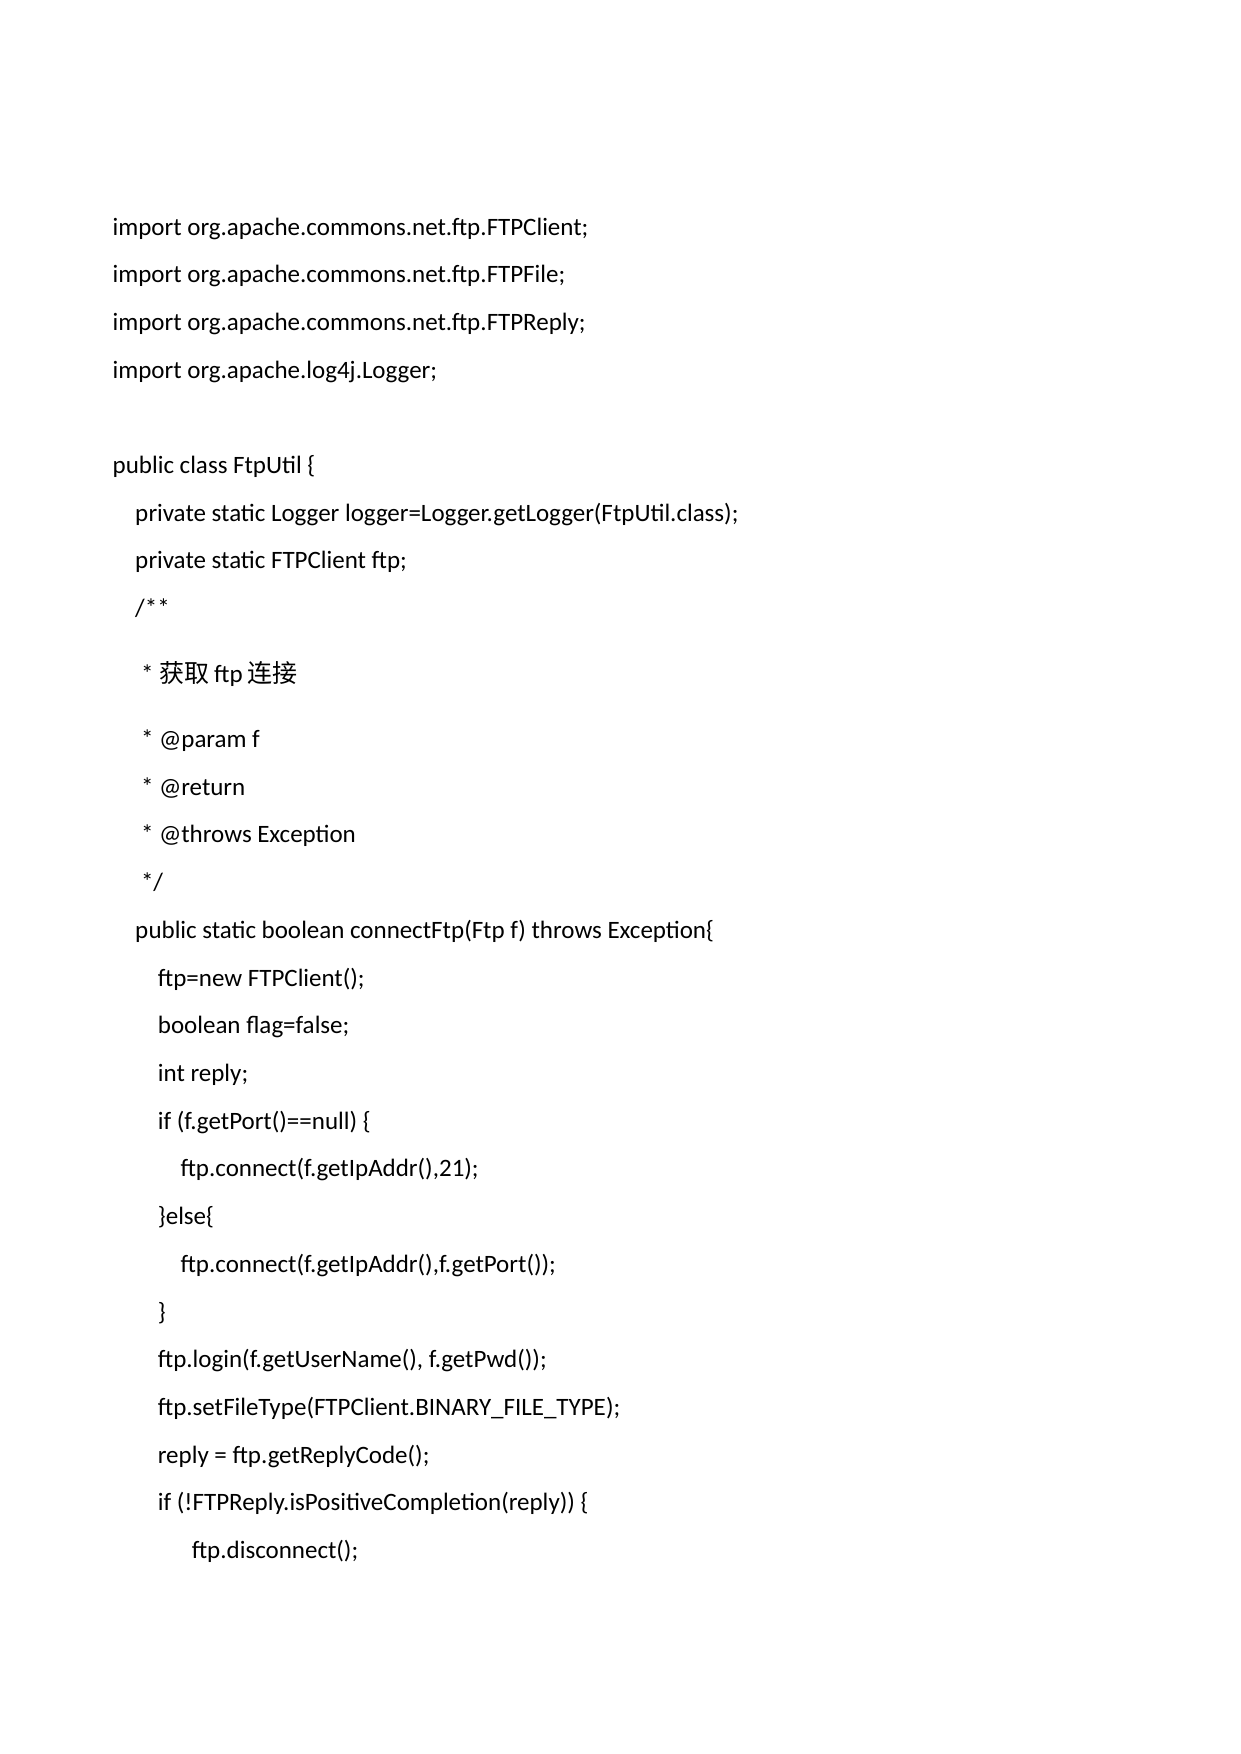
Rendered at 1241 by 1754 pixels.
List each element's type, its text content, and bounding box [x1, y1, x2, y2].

text import org.apache.commons.net.ftp.FTPReply; [112, 305, 1128, 338]
text * @return [112, 770, 1128, 802]
text import org.apache.commons.net.ftp.FTPClient; [112, 210, 1128, 242]
text private static FTPClient ftp; [112, 544, 1128, 576]
text }else{ [112, 1199, 1128, 1232]
text * @throws Exception [112, 818, 1128, 850]
text * @param f [112, 722, 1128, 755]
text ftp=new FTPClient(); [112, 961, 1128, 993]
text if (f.getPort()==null) { [112, 1104, 1128, 1136]
text private static Logger logger=Logger.getLogger(FtpUtil.class); [112, 496, 1128, 528]
text public class FtpUtil { [112, 448, 1128, 481]
text /** [112, 591, 1128, 624]
text import org.apache.log4j.Logger; [112, 353, 1128, 385]
text ftp.connect(f.getIpAddr(),21); [112, 1152, 1128, 1184]
text boolean flag=false; [112, 1008, 1128, 1041]
text ftp.setFileType(FTPClient.BINARY_FILE_TYPE); [112, 1390, 1128, 1423]
text ftp.login(f.getUserName(), f.getPwd()); [112, 1342, 1128, 1375]
text public static boolean connectFtp(Ftp f) throws Exception{ [112, 913, 1128, 946]
text */ [112, 865, 1128, 898]
text } [112, 1295, 1128, 1327]
text if (!FTPReply.isPositiveCompletion(reply)) { [112, 1486, 1128, 1518]
text int reply; [112, 1056, 1128, 1089]
text ftp.disconnect(); [112, 1533, 1128, 1566]
text reply = ftp.getReplyCode(); [112, 1438, 1128, 1470]
text import org.apache.commons.net.ftp.FTPFile; [112, 257, 1128, 290]
text * 获取ftp连接 [112, 639, 1128, 704]
text ftp.connect(f.getIpAddr(),f.getPort()); [112, 1247, 1128, 1279]
